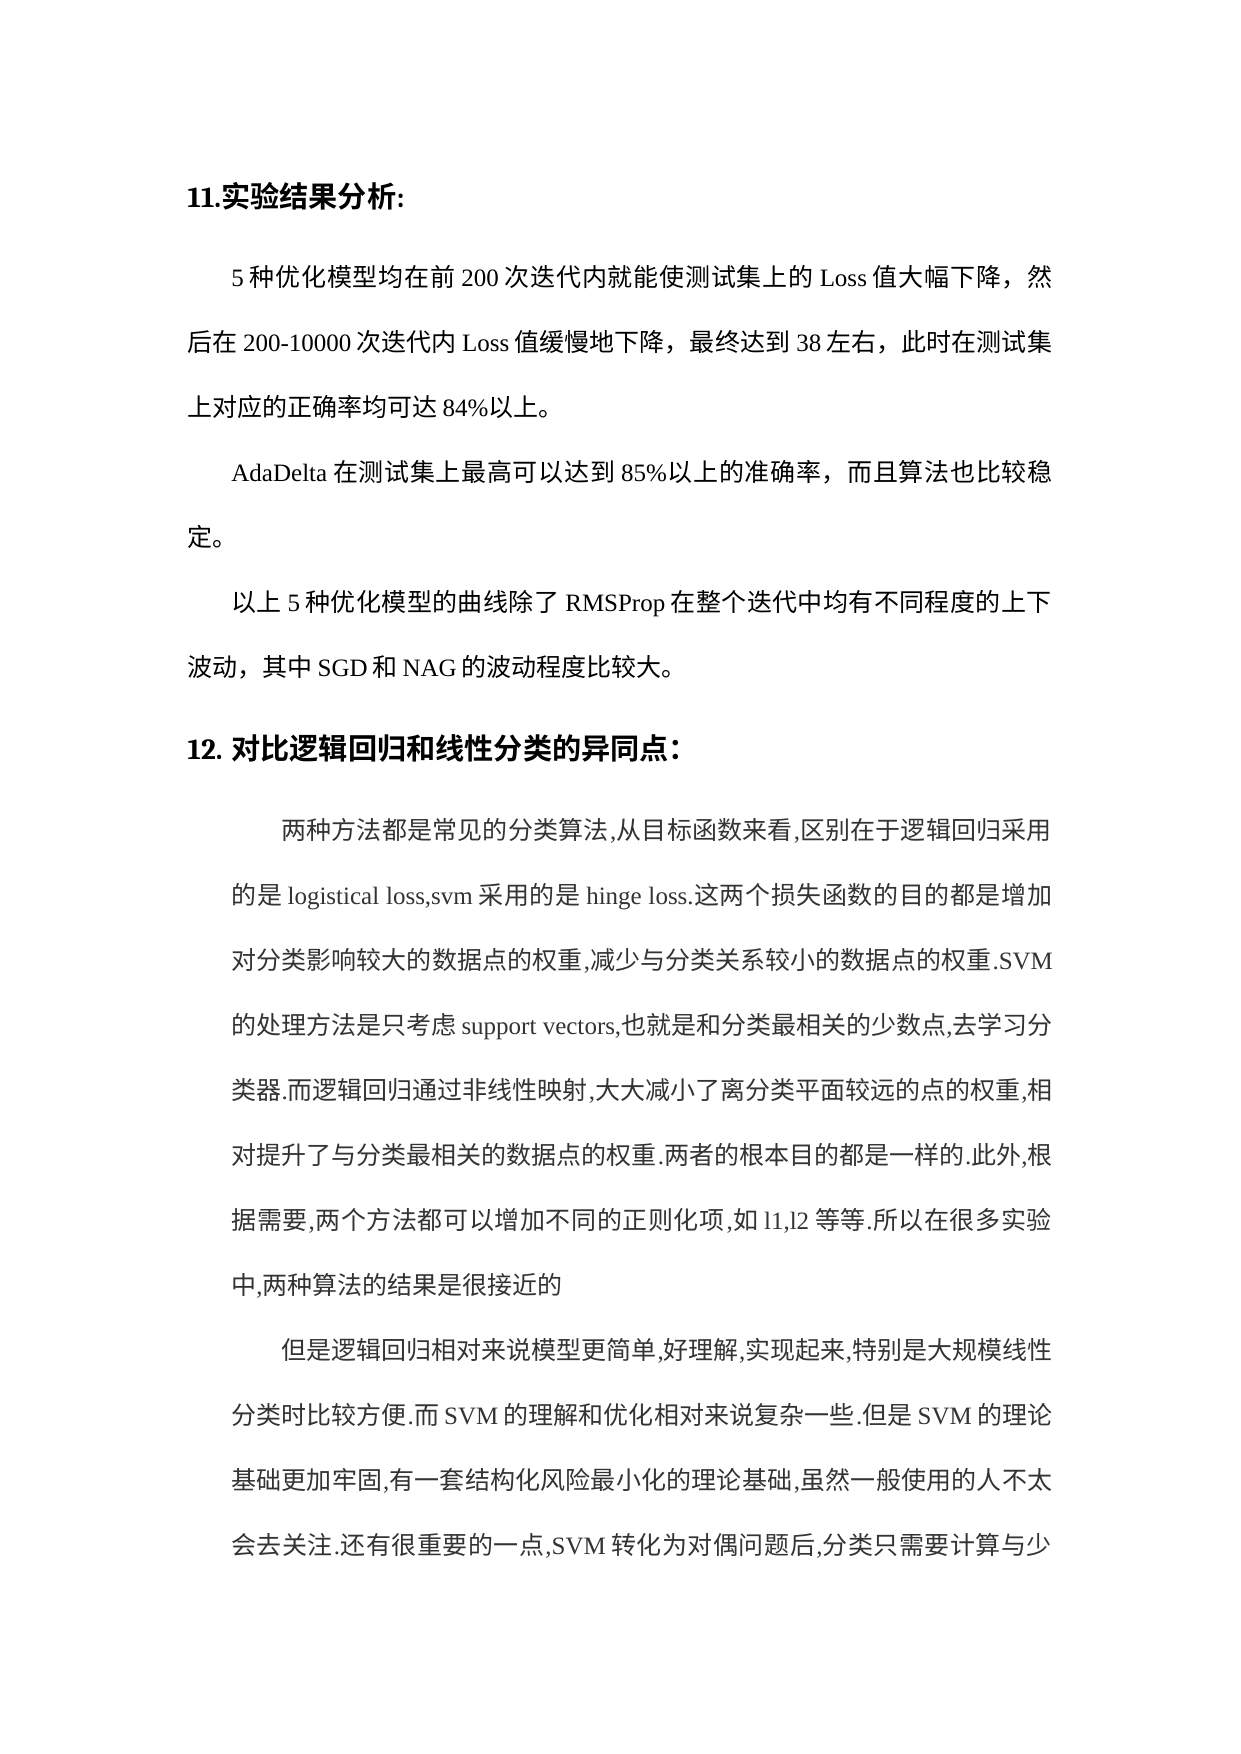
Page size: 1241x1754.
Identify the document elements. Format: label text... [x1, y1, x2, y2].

text 5种优化模型均在前200次迭代内就能使测试集上的Loss值大幅下降，然后在200-10000次迭代内Loss值缓慢地下降，最终达到38左右，此时在测试集上对应的正确率均可达84%以上。 [187, 243, 1053, 438]
subtitle 11.实验结果分析: [187, 162, 1053, 227]
text AdaDelta在测试集上最高可以达到85%以上的准确率，而且算法也比较稳定。 [187, 438, 1053, 568]
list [231, 1316, 1053, 1576]
text 以上5种优化模型的曲线除了RMSProp在整个迭代中均有不同程度的上下波动，其中SGD和NAG的波动程度比较大。 [187, 568, 1053, 698]
subtitle 对比逻辑回归和线性分类的异同点： [187, 714, 1053, 779]
list 两种方法都是常见的分类算法,从目标函数来看,区别在于逻辑回归采用的是logistical loss,svm采用的是hinge loss.这两个损失函数的目的都是增加对分类影响较大的数据点的权重,减少与分类关系较小的数据点的权重.SVM的处理方法是只考虑support vectors,也就是和分类最相关的少数点,去学习分类器.而逻辑回归通过非线性映射,大大减小了离分类平面较远的点的权重,相对提升了与分类最相关的数据点的权重.两者的根本目的都是一样的.此外,根据需要,两个方法都可以增加不同的正则化项,如l1,l2等等.所以在很多实验中,两种算法的结果是很接近的 [231, 796, 1053, 1316]
